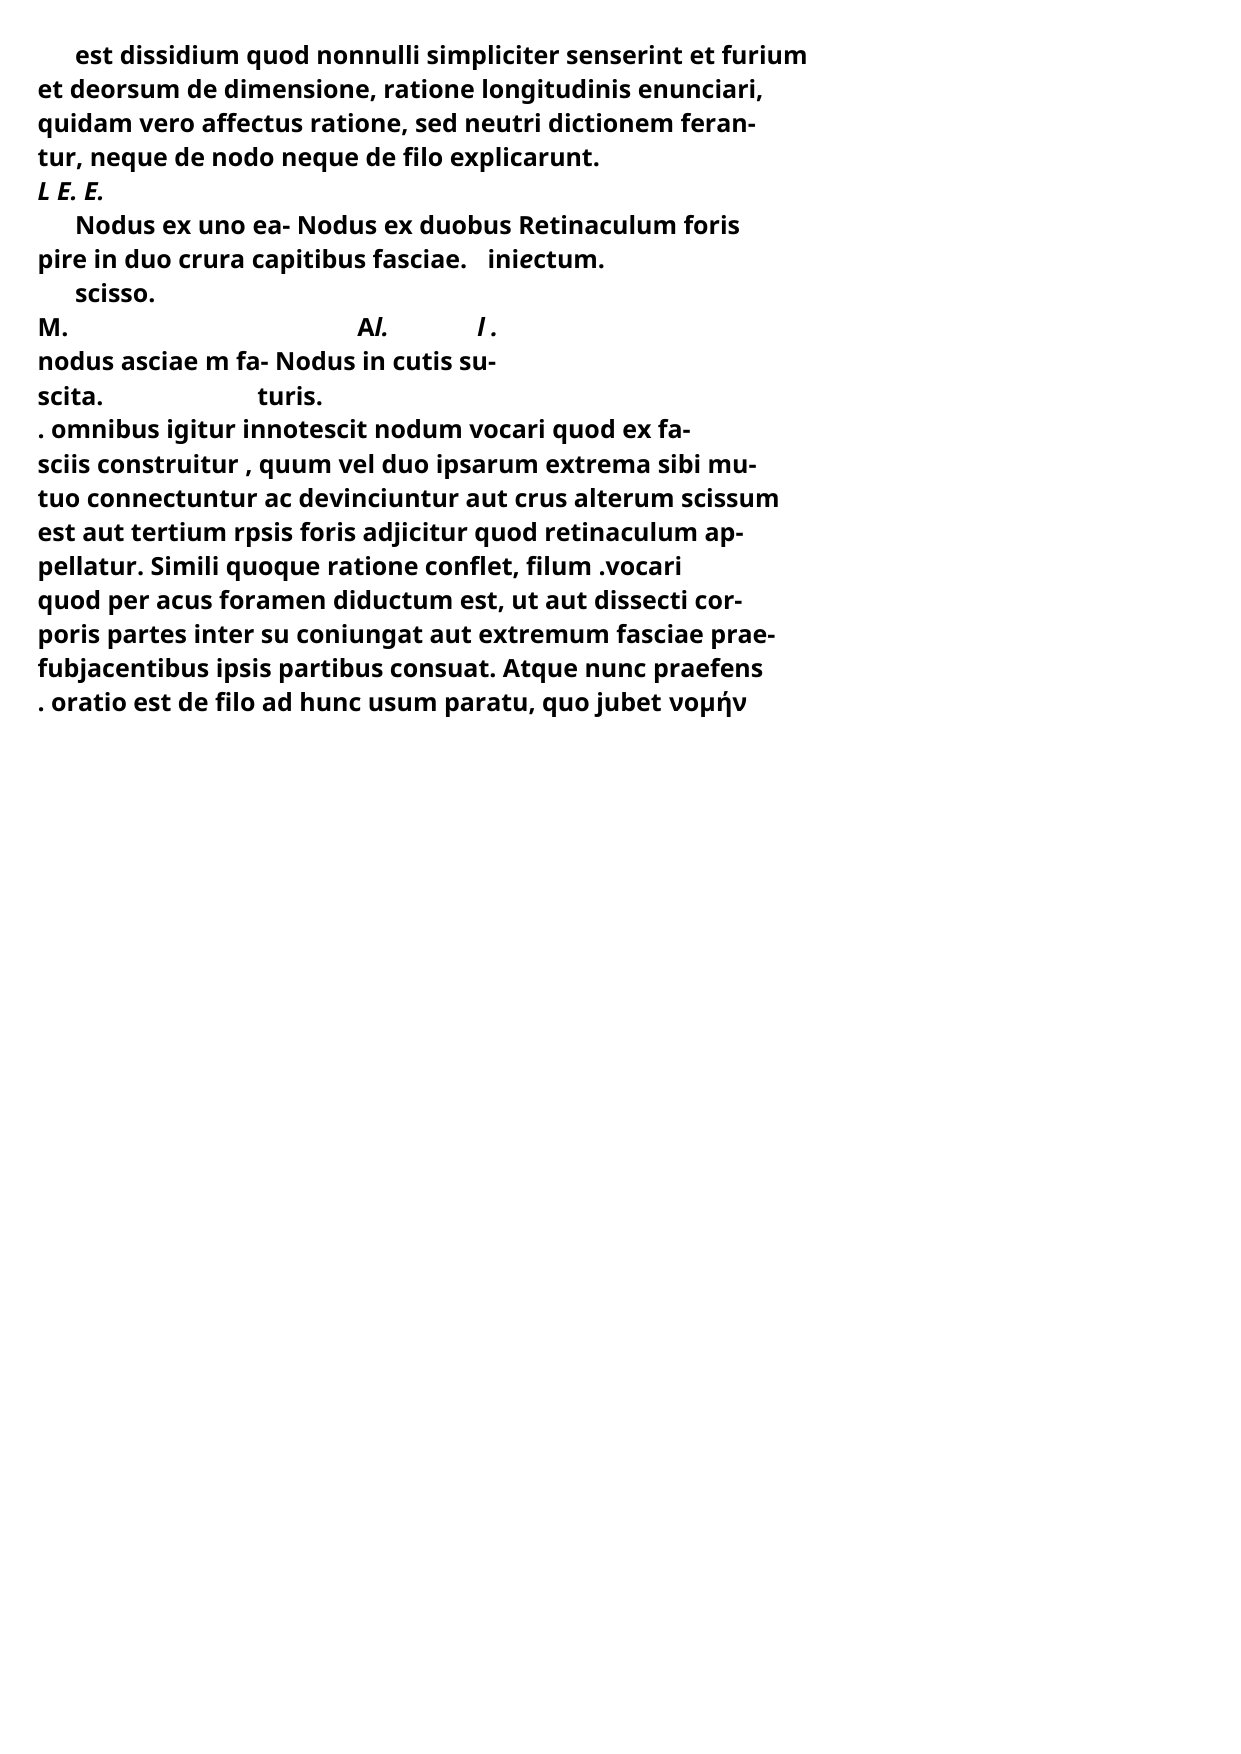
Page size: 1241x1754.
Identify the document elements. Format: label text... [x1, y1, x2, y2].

text scisso. [37, 276, 1203, 310]
text Nodus ex uno ea- Nodus ex duobus Retinaculum foris pire in duo crura capitibus fasciae. iniectum. [37, 208, 1203, 276]
text est dissidium quod nonnulli simpliciter senserint et furium et deorsum de dimensione, ratione longitudinis enunciari, quidam vero affectus ratione, sed neutri dictionem feran- tur, neque de nodo neque de filo explicarunt. [37, 37, 1203, 174]
text M. Al. l . [37, 310, 1203, 344]
text . omnibus igitur innotescit nodum vocari quod ex fa- sciis construitur , quum vel duo ipsarum extrema sibi mu- tuo connectuntur ac devinciuntur aut crus alterum scissum est aut tertium rpsis foris adjicitur quod retinaculum ap- pellatur. Simili quoque ratione conflet, filum .vocari quod per acus foramen diductum est, ut aut dissecti cor- poris partes inter su coniungat aut extremum fasciae prae- fubjacentibus ipsis partibus consuat. Atque nunc praefens . oratio est de filo ad hunc usum paratu, quo jubet νομήν [37, 412, 1203, 719]
text nodus asciae m fa- Nodus in cutis su- scita. turis. [37, 344, 1203, 412]
text L E. E. [37, 174, 1203, 208]
